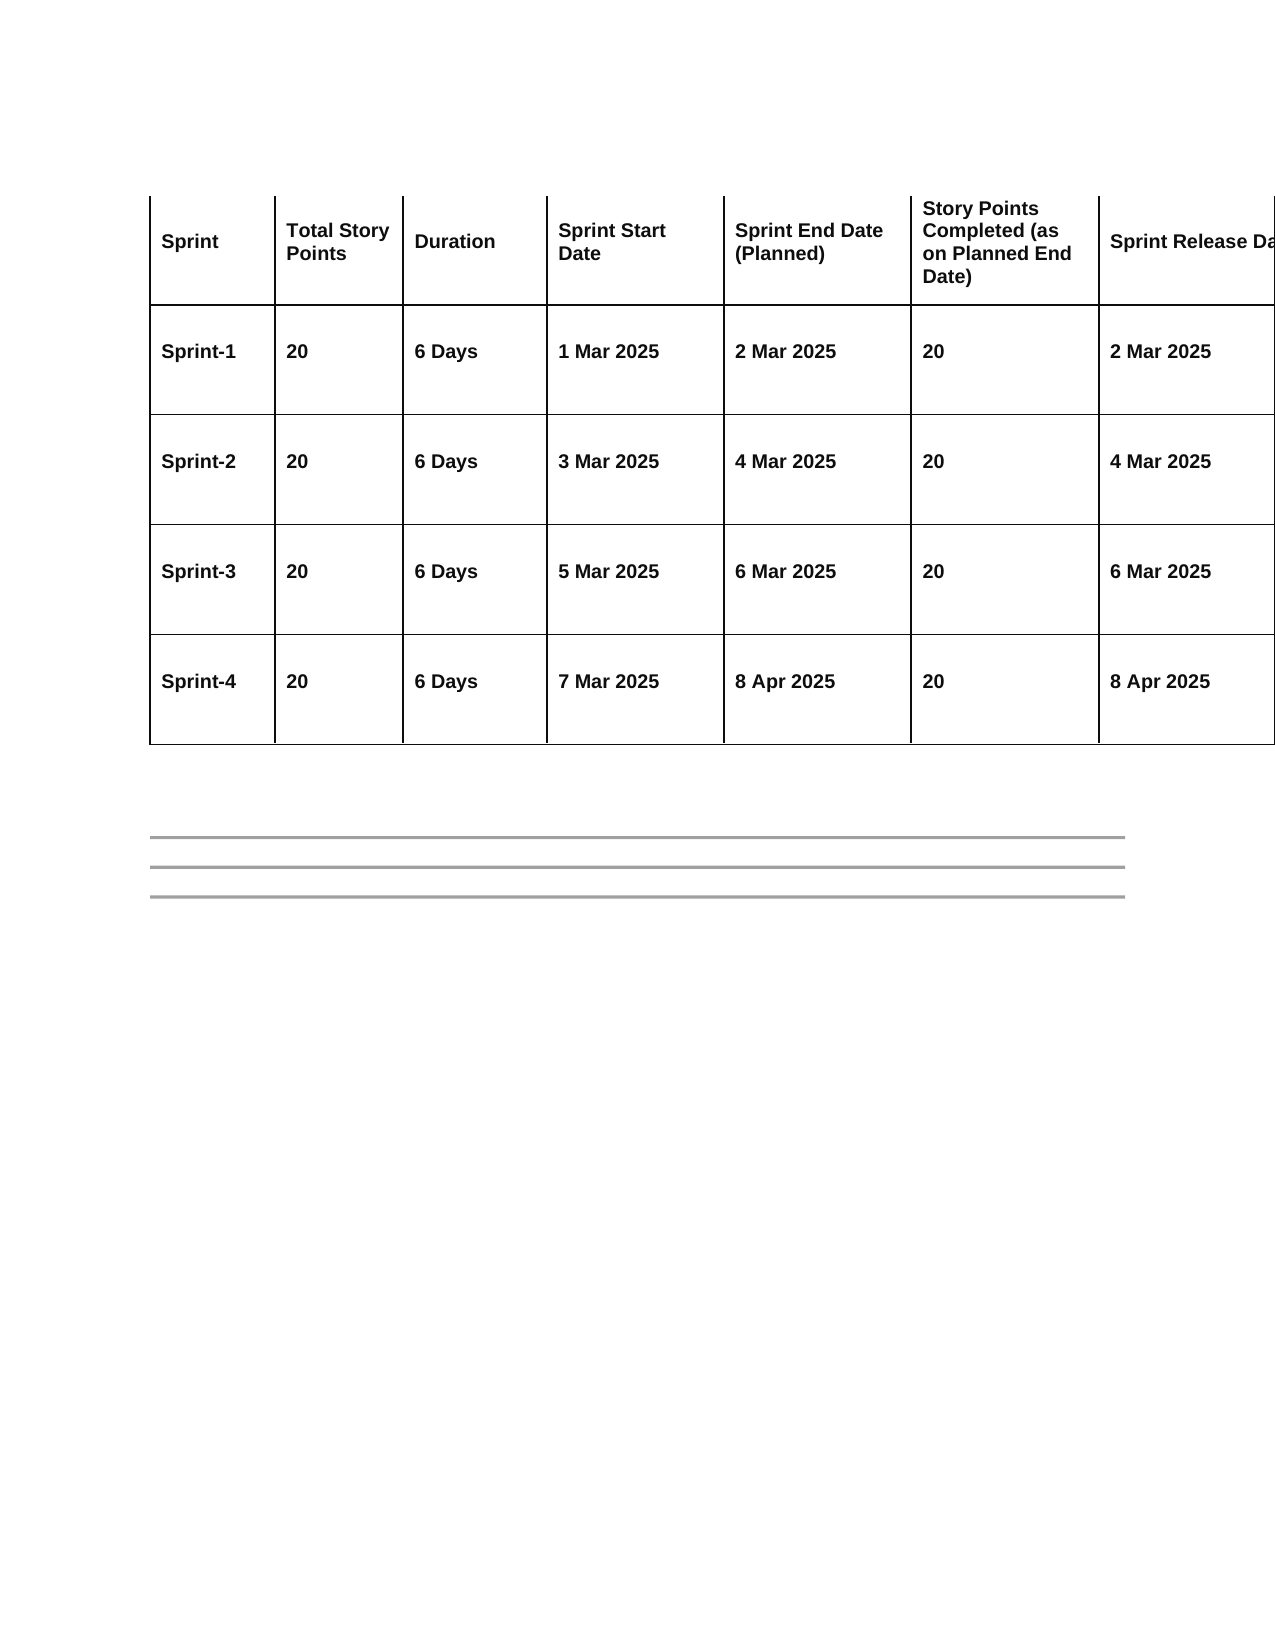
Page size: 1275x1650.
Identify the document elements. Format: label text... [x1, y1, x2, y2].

table_header Duration [404, 196, 546, 304]
table_cell 4 Mar 2025 [1100, 415, 1274, 524]
table_cell Sprint-1 [151, 306, 274, 414]
table_cell 20 [276, 306, 402, 414]
table_cell 7 Mar 2025 [548, 635, 723, 743]
table_cell 6 Mar 2025 [1100, 525, 1274, 633]
table_cell 1 Mar 2025 [548, 306, 723, 414]
table_cell 8 Apr 2025 [725, 635, 910, 743]
table_cell 20 [912, 306, 1098, 414]
table_header Total Story Points [276, 196, 402, 304]
table_header Sprint Start Date [548, 196, 723, 304]
table_header Sprint End Date (Planned) [725, 196, 910, 304]
table_cell 6 Days [404, 306, 546, 414]
table_header Sprint [151, 196, 274, 304]
table_cell 8 Apr 2025 [1100, 635, 1274, 743]
table_cell 5 Mar 2025 [548, 525, 723, 633]
table_cell Sprint-3 [151, 525, 274, 633]
table_cell 20 [276, 525, 402, 633]
table_cell 20 [912, 635, 1098, 743]
table_cell 3 Mar 2025 [548, 415, 723, 524]
table_header Sprint Release Date (Actual) [1100, 196, 1274, 304]
table_cell 2 Mar 2025 [1100, 306, 1274, 414]
table_header Story Points Completed (as on Planned End Date) [912, 196, 1098, 304]
table_cell 2 Mar 2025 [725, 306, 910, 414]
table_cell 20 [912, 525, 1098, 633]
table_cell 20 [276, 415, 402, 524]
table_cell Sprint-2 [151, 415, 274, 524]
table_cell 20 [912, 415, 1098, 524]
table_cell Sprint-4 [151, 635, 274, 743]
table_cell 6 Mar 2025 [725, 525, 910, 633]
table_cell 20 [276, 635, 402, 743]
table_cell 6 Days [404, 525, 546, 633]
table_cell 6 Days [404, 415, 546, 524]
table_cell 6 Days [404, 635, 546, 743]
table_cell 4 Mar 2025 [725, 415, 910, 524]
